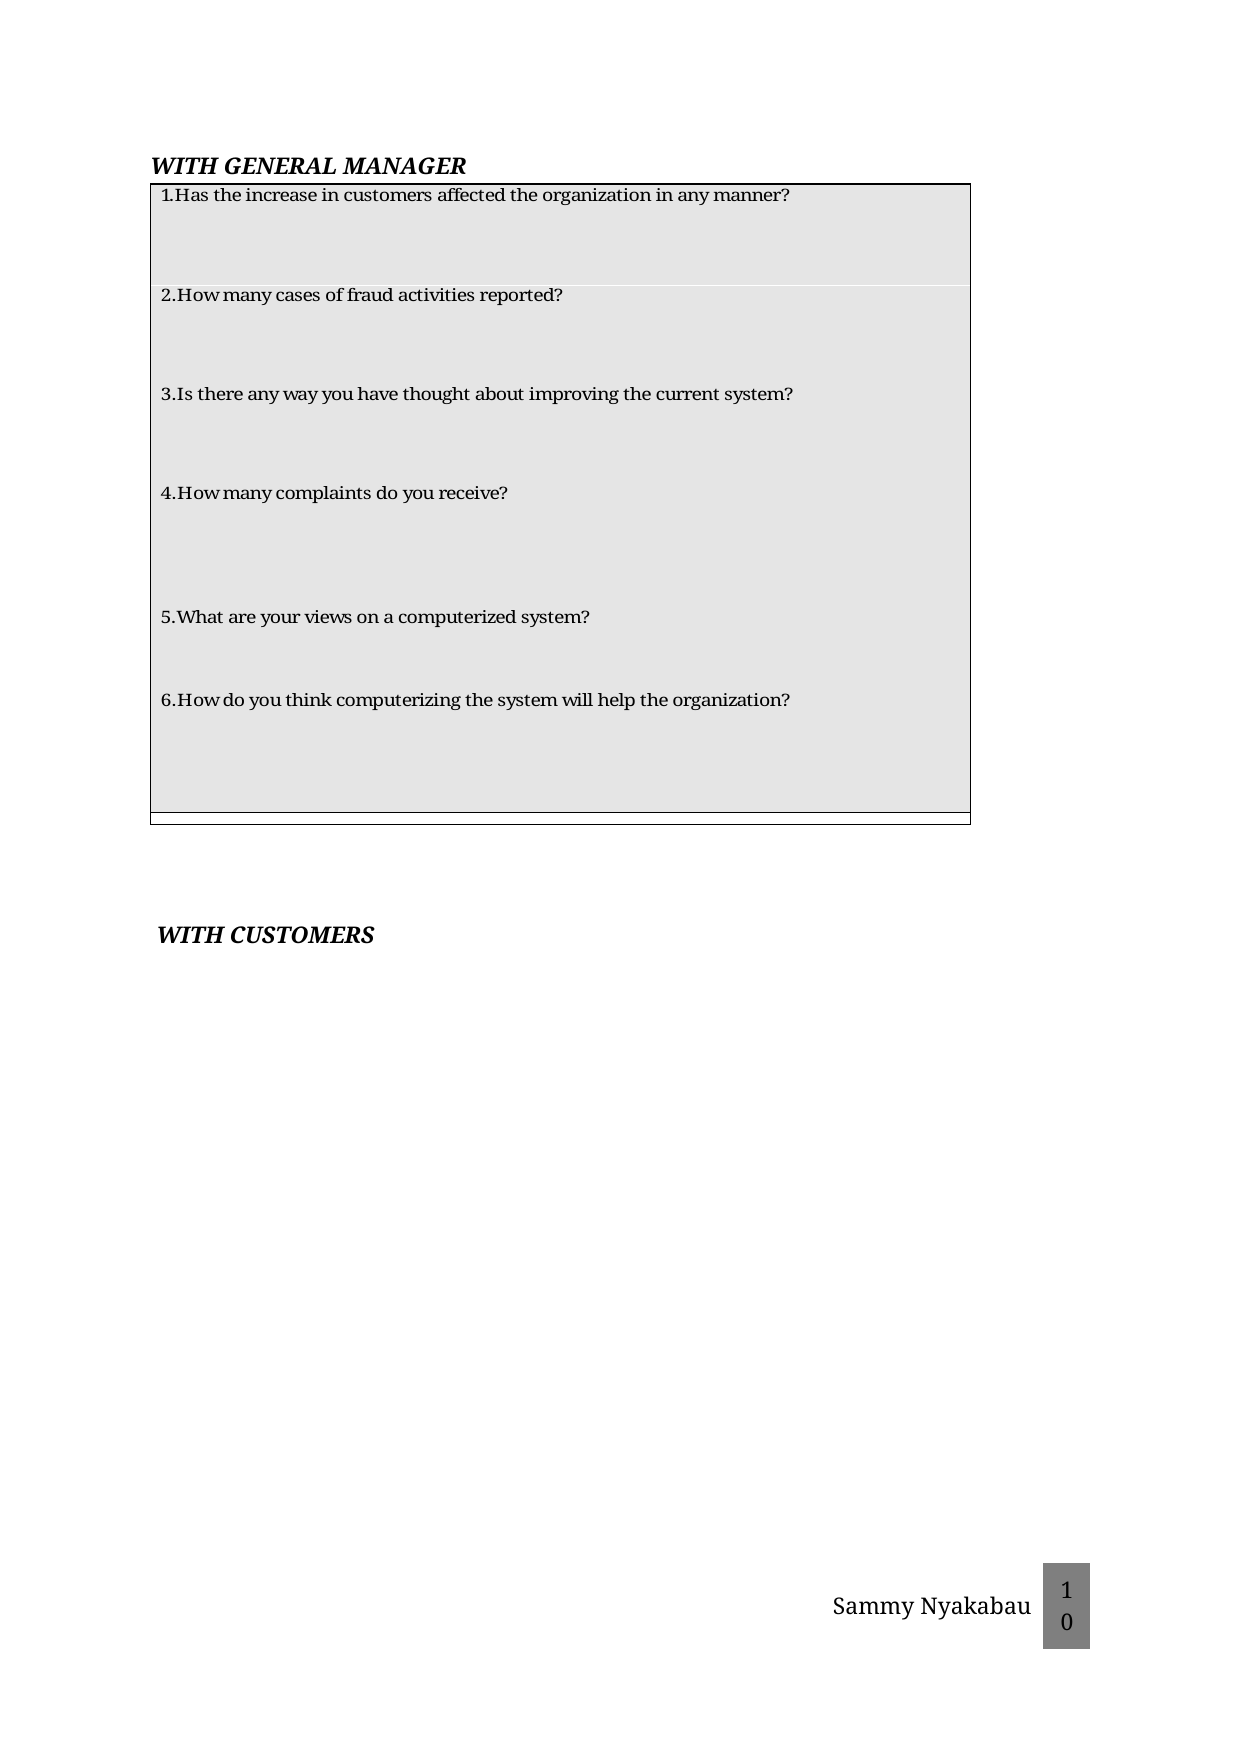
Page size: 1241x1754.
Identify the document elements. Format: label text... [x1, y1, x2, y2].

subtitle with general manager [150, 150, 1090, 181]
subtitle with customers [150, 919, 1090, 951]
